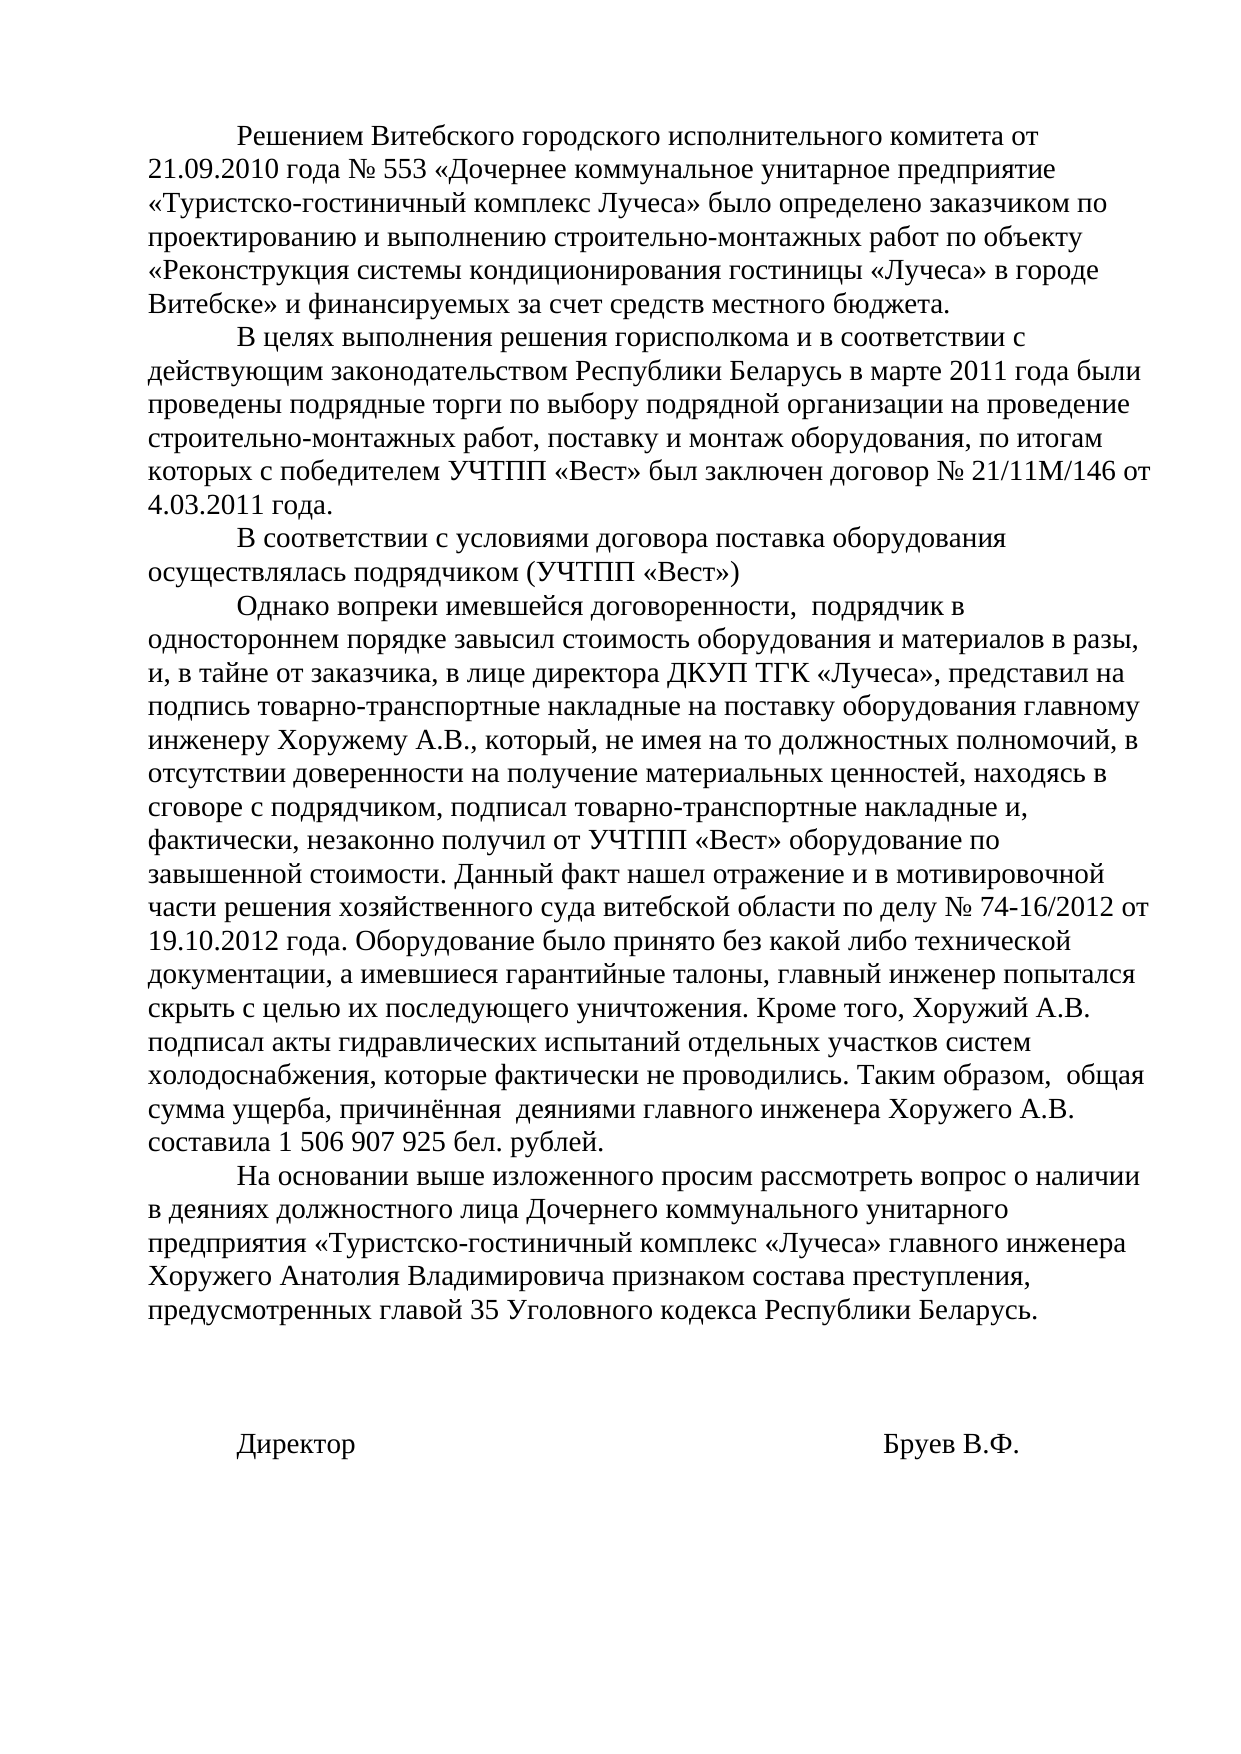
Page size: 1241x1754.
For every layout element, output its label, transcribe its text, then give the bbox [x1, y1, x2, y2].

text В целях выполнения решения горисполкома и в соответствии с действующим законодательством Республики Беларусь в марте 2011 года были проведены подрядные торги по выбору подрядной организации на проведение строительно-монтажных работ, поставку и монтаж оборудования, по итогам которых с победителем УЧТПП «Вест» был заключен договор № 21/11М/146 от 4.03.2011 года. [148, 319, 1152, 521]
text На основании выше изложенного просим рассмотреть вопрос о наличии в деяниях должностного лица Дочернего коммунального унитарного предприятия «Туристско-гостиничный комплекс «Лучеса» главного инженера Хоружего Анатолия Владимировича признаком состава преступления, предусмотренных главой 35 Уголовного кодекса Республики Беларусь. [148, 1158, 1152, 1326]
text Директор Бруев В.Ф. [148, 1426, 1152, 1460]
text В соответствии с условиями договора поставка оборудования осуществлялась подрядчиком (УЧТПП «Вест») [148, 521, 1152, 588]
text Однако вопреки имевшейся договоренности, подрядчик в одностороннем порядке завысил стоимость оборудования и материалов в разы, и, в тайне от заказчика, в лице директора ДКУП ТГК «Лучеса», представил на подпись товарно-транспортные накладные на поставку оборудования главному инженеру Хоружему А.В., который, не имея на то должностных полномочий, в отсутствии доверенности на получение материальных ценностей, находясь в сговоре с подрядчиком, подписал товарно-транспортные накладные и, фактически, незаконно получил от УЧТПП «Вест» оборудование по завышенной стоимости. Данный факт нашел отражение и в мотивировочной части решения хозяйственного суда витебской области по делу № 74-16/2012 от 19.10.2012 года. Оборудование было принято без какой либо технической документации, а имевшиеся гарантийные талоны, главный инженер попытался скрыть с целью их последующего уничтожения. Кроме того, Хоружий А.В. подписал акты гидравлических испытаний отдельных участков систем холодоснабжения, которые фактически не проводились. Таким образом, общая сумма ущерба, причинённая деяниями главного инженера Хоружего А.В. составила 1 506 907 925 бел. рублей. [148, 588, 1152, 1158]
text Решением Витебского городского исполнительного комитета от 21.09.2010 года № 553 «Дочернее коммунальное унитарное предприятие «Туристско-гостиничный комплекс Лучеса» было определено заказчиком по проектированию и выполнению строительно-монтажных работ по объекту «Реконструкция системы кондиционирования гостиницы «Лучеса» в городе Витебске» и финансируемых за счет средств местного бюджета. [148, 118, 1152, 319]
